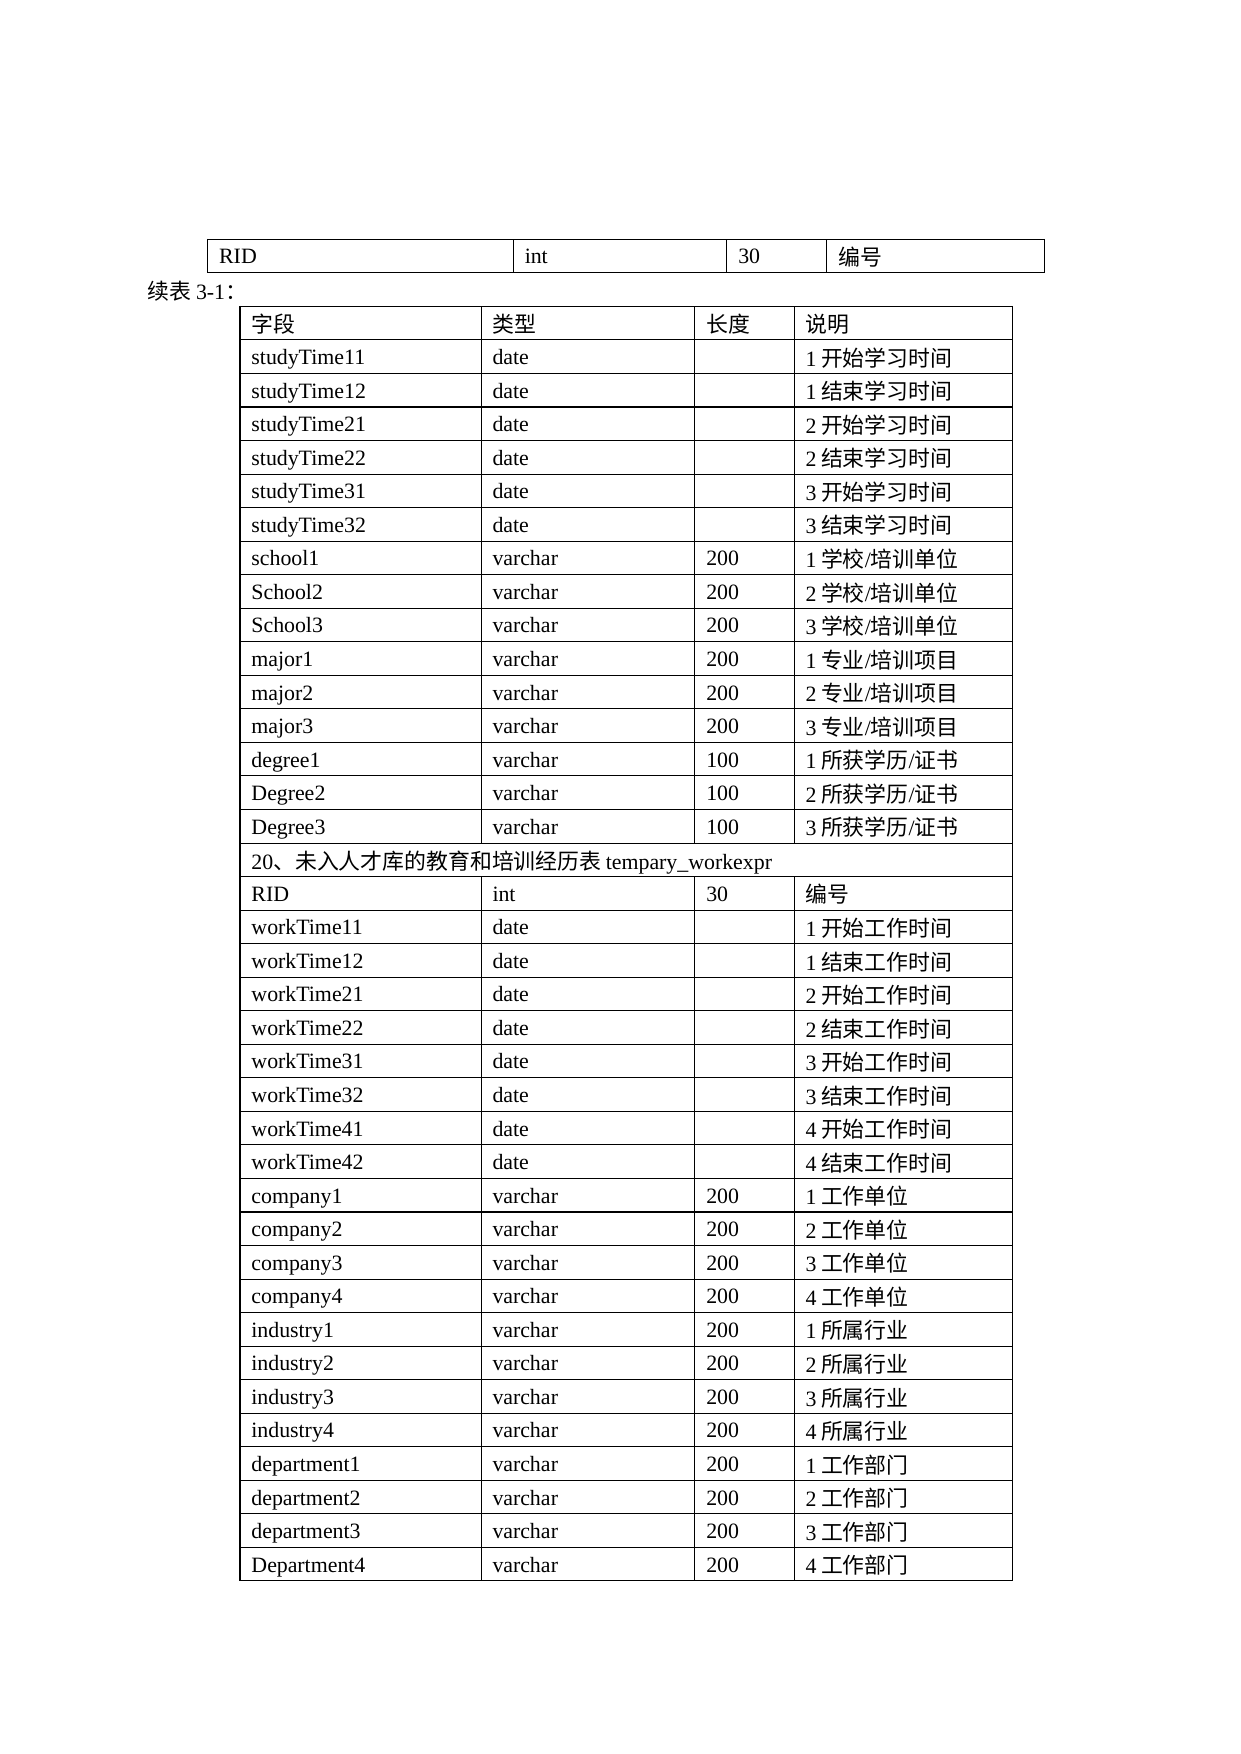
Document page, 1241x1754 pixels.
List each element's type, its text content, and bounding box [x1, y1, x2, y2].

table_cell varchar [482, 609, 694, 641]
table_cell 1所获学历/证书 [795, 743, 1012, 775]
table_cell varchar [482, 1347, 694, 1379]
table_cell 3所获学历/证书 [795, 810, 1012, 842]
table_cell major2 [241, 676, 481, 708]
table_cell varchar [482, 676, 694, 708]
table_cell studyTime21 [241, 408, 481, 440]
table_cell date [482, 1078, 694, 1111]
table_cell 3开始学习时间 [795, 475, 1012, 507]
table_cell 200 [695, 575, 794, 608]
table_cell 200 [695, 1481, 794, 1513]
table_cell 20、未入人才库的教育和培训经历表tempary_workexpr [241, 844, 1012, 876]
table_cell studyTime31 [241, 475, 481, 507]
table_cell varchar [482, 1514, 694, 1547]
table_cell varchar [482, 1481, 694, 1513]
table_cell Degree3 [241, 810, 481, 842]
table_cell department3 [241, 1514, 481, 1547]
table_header 字段 [241, 307, 481, 339]
table_cell industry4 [241, 1414, 481, 1446]
table_cell [695, 944, 794, 977]
table_cell [695, 441, 794, 473]
table_cell 1开始学习时间 [795, 340, 1012, 373]
table_cell [695, 1145, 794, 1178]
table_cell 3工作部门 [795, 1514, 1012, 1547]
table_cell workTime22 [241, 1011, 481, 1044]
table_cell date [482, 1045, 694, 1077]
table_cell varchar [482, 1313, 694, 1346]
table_cell varchar [482, 1213, 694, 1245]
table_cell industry3 [241, 1380, 481, 1413]
table_cell 2学校/培训单位 [795, 575, 1012, 608]
table_cell 3结束工作时间 [795, 1078, 1012, 1111]
table_cell 200 [695, 676, 794, 708]
table_cell 1工作部门 [795, 1447, 1012, 1480]
table_cell 1所属行业 [795, 1313, 1012, 1346]
table_cell company3 [241, 1246, 481, 1278]
table_cell 2结束学习时间 [795, 441, 1012, 473]
table_cell company1 [241, 1179, 481, 1211]
table_cell School3 [241, 609, 481, 641]
table_cell date [482, 978, 694, 1010]
table_cell varchar [482, 1280, 694, 1312]
table_cell 200 [695, 1347, 794, 1379]
table_cell studyTime22 [241, 441, 481, 473]
table_cell date [482, 441, 694, 473]
table_cell 2工作部门 [795, 1481, 1012, 1513]
table_cell 200 [695, 1414, 794, 1446]
table_cell [695, 911, 794, 943]
table_cell 200 [695, 1548, 794, 1580]
table_cell 200 [695, 1246, 794, 1278]
table_cell 编号 [827, 240, 1044, 272]
table_cell 200 [695, 1447, 794, 1480]
table_cell 1结束工作时间 [795, 944, 1012, 977]
table_cell varchar [482, 810, 694, 842]
table_cell [695, 408, 794, 440]
table_cell 2所属行业 [795, 1347, 1012, 1379]
table_cell date [482, 408, 694, 440]
table_cell [695, 1078, 794, 1111]
table_cell major1 [241, 642, 481, 675]
table_cell 3所属行业 [795, 1380, 1012, 1413]
table_cell 1结束学习时间 [795, 374, 1012, 406]
table_cell 编号 [795, 877, 1012, 909]
table_cell varchar [482, 642, 694, 675]
table_cell 2工作单位 [795, 1213, 1012, 1245]
table_cell date [482, 1011, 694, 1044]
table_cell 30 [727, 240, 826, 272]
table_cell RID [241, 877, 481, 909]
table_cell varchar [482, 575, 694, 608]
table_cell 200 [695, 709, 794, 742]
table_cell 200 [695, 1179, 794, 1211]
table_cell company4 [241, 1280, 481, 1312]
table_cell 200 [695, 1280, 794, 1312]
table_cell 2所获学历/证书 [795, 776, 1012, 809]
table_cell [695, 340, 794, 373]
table_cell 200 [695, 542, 794, 574]
table_cell workTime31 [241, 1045, 481, 1077]
table_cell date [482, 340, 694, 373]
table_cell 200 [695, 609, 794, 641]
table_cell 1开始工作时间 [795, 911, 1012, 943]
table_cell 4工作部门 [795, 1548, 1012, 1580]
table_cell date [482, 508, 694, 541]
table_cell varchar [482, 1447, 694, 1480]
table_cell [695, 978, 794, 1010]
table_cell 200 [695, 1514, 794, 1547]
table_cell date [482, 944, 694, 977]
table_cell studyTime12 [241, 374, 481, 406]
table_cell department1 [241, 1447, 481, 1480]
table_cell industry1 [241, 1313, 481, 1346]
table_cell 100 [695, 776, 794, 809]
table_cell School2 [241, 575, 481, 608]
table_cell varchar [482, 709, 694, 742]
table_cell company2 [241, 1213, 481, 1245]
table_header 长度 [695, 307, 794, 339]
table_cell date [482, 1145, 694, 1178]
table_cell 4所属行业 [795, 1414, 1012, 1446]
text 续表3-1： [148, 273, 1104, 306]
table_cell workTime11 [241, 911, 481, 943]
table_cell 30 [695, 877, 794, 909]
table_cell Department4 [241, 1548, 481, 1580]
table_cell date [482, 374, 694, 406]
table_cell RID [208, 240, 513, 272]
table_cell 1工作单位 [795, 1179, 1012, 1211]
table_cell workTime41 [241, 1112, 481, 1144]
table_cell workTime42 [241, 1145, 481, 1178]
table_cell 3开始工作时间 [795, 1045, 1012, 1077]
table_cell date [482, 1112, 694, 1144]
table_cell [695, 475, 794, 507]
table_cell Degree2 [241, 776, 481, 809]
table_cell 200 [695, 1313, 794, 1346]
table_cell 3学校/培训单位 [795, 609, 1012, 641]
table_cell varchar [482, 542, 694, 574]
table_cell 2开始工作时间 [795, 978, 1012, 1010]
table_cell 100 [695, 743, 794, 775]
table_cell studyTime32 [241, 508, 481, 541]
table_cell varchar [482, 1179, 694, 1211]
table_cell major3 [241, 709, 481, 742]
table_cell 3工作单位 [795, 1246, 1012, 1278]
table_cell 1专业/培训项目 [795, 642, 1012, 675]
table_cell 4开始工作时间 [795, 1112, 1012, 1144]
table_cell department2 [241, 1481, 481, 1513]
table_cell varchar [482, 743, 694, 775]
table_cell [695, 374, 794, 406]
table_cell varchar [482, 1380, 694, 1413]
table_cell 3结束学习时间 [795, 508, 1012, 541]
table_cell industry2 [241, 1347, 481, 1379]
table_cell 4结束工作时间 [795, 1145, 1012, 1178]
table_cell date [482, 911, 694, 943]
table_cell 200 [695, 642, 794, 675]
table_cell varchar [482, 1548, 694, 1580]
table_cell 2开始学习时间 [795, 408, 1012, 440]
table_header 说明 [795, 307, 1012, 339]
table_cell [695, 1112, 794, 1144]
table_cell varchar [482, 776, 694, 809]
table_cell [695, 1011, 794, 1044]
table_cell 2专业/培训项目 [795, 676, 1012, 708]
table_cell workTime12 [241, 944, 481, 977]
table_cell 200 [695, 1380, 794, 1413]
table_cell 200 [695, 1213, 794, 1245]
table_cell int [482, 877, 694, 909]
table_header 类型 [482, 307, 694, 339]
table_cell varchar [482, 1414, 694, 1446]
table_cell degree1 [241, 743, 481, 775]
table_cell workTime21 [241, 978, 481, 1010]
table_cell [695, 1045, 794, 1077]
table_cell 3专业/培训项目 [795, 709, 1012, 742]
table_cell 2结束工作时间 [795, 1011, 1012, 1044]
table_cell varchar [482, 1246, 694, 1278]
table_cell studyTime11 [241, 340, 481, 373]
table_cell workTime32 [241, 1078, 481, 1111]
table_cell int [514, 240, 726, 272]
table_cell 4工作单位 [795, 1280, 1012, 1312]
table_cell [695, 508, 794, 541]
table_cell school1 [241, 542, 481, 574]
table_cell date [482, 475, 694, 507]
table_cell 100 [695, 810, 794, 842]
table_cell 1学校/培训单位 [795, 542, 1012, 574]
